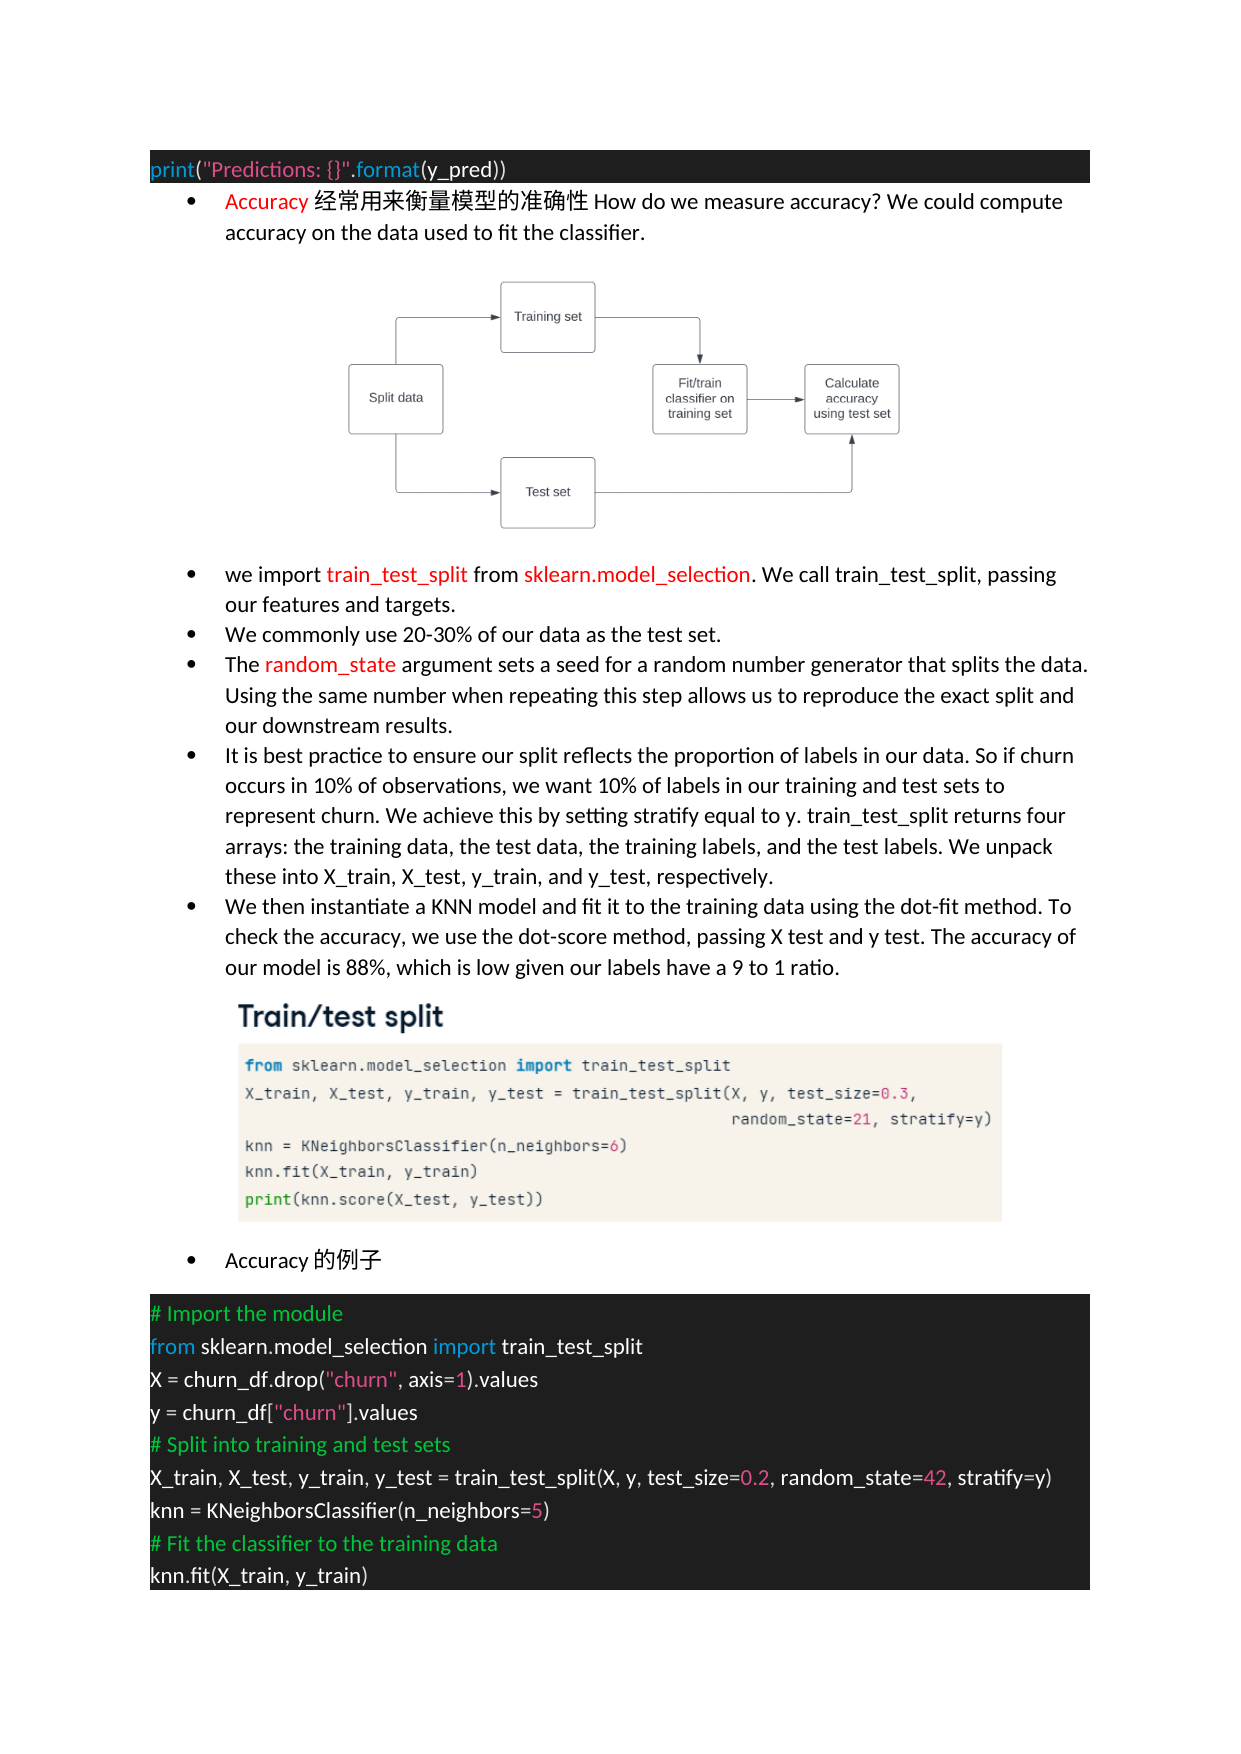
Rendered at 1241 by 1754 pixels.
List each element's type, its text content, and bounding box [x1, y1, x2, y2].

text print("Predictions: {}".format(y_pred)) [150, 150, 1090, 183]
list It is best practice to ensure our split reflects the proportion of labels in our data. So if churn occurs in 10% of observations, we want 10% of labels in our training and test sets to represent churn. We achieve this by setting stratify equal to y. train_test_split returns four arrays: the training data, the test data, the training labels, and the test labels. We unpack these into X_train, X_test, y_train, and y_test, respectively. [187, 741, 1090, 890]
list We commonly use 20-30% of our data as the test set. [187, 620, 1090, 648]
list Accuracy 经常用来衡量模型的准确性How do we measure accuracy? We could compute accuracy on the data used to fit the classifier. [187, 183, 1090, 246]
text knn.fit(X_train, y_train) [150, 1557, 1090, 1590]
text # Import the module [150, 1294, 1090, 1327]
list we import train_test_split from sklearn.model_selection. We call train_test_split, passing our features and targets. [187, 560, 1090, 618]
text # Split into training and test sets [150, 1426, 1090, 1458]
picture [326, 265, 914, 541]
text from sklearn.model_selection import train_test_split [150, 1327, 1090, 1360]
list We then instantiate a KNN model and fit it to the training data using the dot-fit method. To check the accuracy, we use the dot-score method, passing X test and y test. The accuracy of our model is 88%, which is low given our labels have a 9 to 1 ratio. [187, 892, 1090, 981]
list Accuracy的例子 [187, 1242, 1090, 1275]
text # Fit the classifier to the training data [150, 1524, 1090, 1557]
text X_train, X_test, y_train, y_test = train_test_split(X, y, test_size=0.2, random_state=42, stratify=y) [150, 1458, 1090, 1491]
list The random_state argument sets a seed for a random number generator that splits the data. Using the same number when repeating this step allows us to reproduce the exact split and our downstream results. [187, 651, 1090, 739]
picture [238, 999, 1003, 1223]
text knn = KNeighborsClassifier(n_neighbors=5) [150, 1491, 1090, 1524]
text X = churn_df.drop("churn", axis=1).values [150, 1360, 1090, 1393]
text y = churn_df["churn"].values [150, 1393, 1090, 1426]
